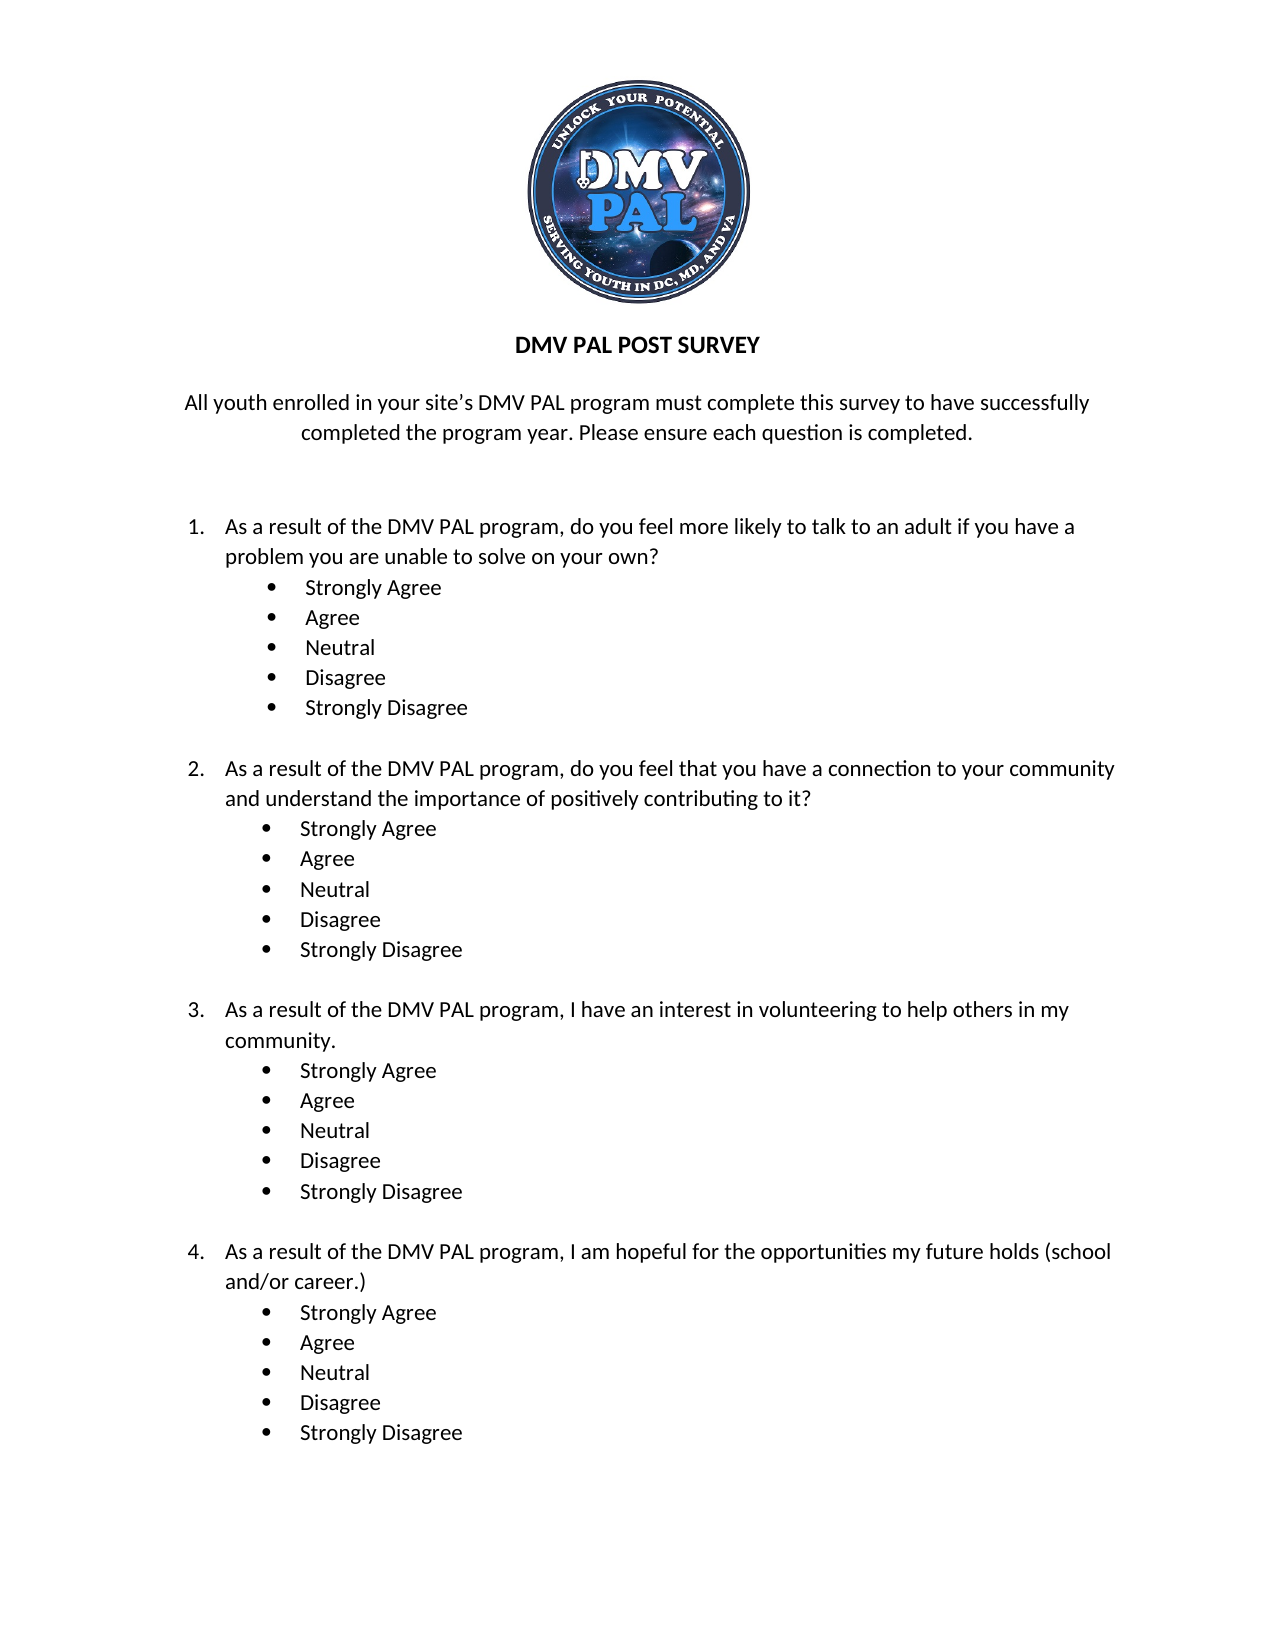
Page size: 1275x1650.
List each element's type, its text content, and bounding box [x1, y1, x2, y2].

list Strongly Disagree [262, 935, 1125, 963]
list As a result of the DMV PAL program, do you feel more likely to talk to an adult if you have a problem you are unable to solve on your own? [187, 512, 1125, 570]
list As a result of the DMV PAL program, I have an interest in volunteering to help others in my community. [187, 996, 1125, 1054]
list Neutral [268, 633, 1125, 661]
list Strongly Disagree [262, 1177, 1125, 1205]
list Agree [268, 603, 1125, 631]
list Disagree [262, 1147, 1125, 1174]
list Neutral [262, 1116, 1125, 1144]
list Disagree [262, 905, 1125, 933]
list Agree [262, 844, 1125, 872]
list Strongly Agree [262, 814, 1125, 842]
list As a result of the DMV PAL program, I am hopeful for the opportunities my future holds (school and/or career.) [187, 1237, 1125, 1295]
list Neutral [262, 1358, 1125, 1386]
list Strongly Agree [262, 1298, 1125, 1326]
list Neutral [262, 875, 1125, 903]
list Strongly Agree [262, 1056, 1125, 1084]
list Strongly Disagree [262, 1418, 1125, 1446]
list Agree [262, 1086, 1125, 1114]
list As a result of the DMV PAL program, do you feel that you have a connection to your community and understand the importance of positively contributing to it? [187, 754, 1125, 812]
list Strongly Agree [268, 573, 1125, 601]
list Disagree [268, 663, 1125, 691]
list Disagree [262, 1388, 1125, 1416]
list Agree [262, 1328, 1125, 1356]
picture [520, 76, 752, 305]
list Strongly Disagree [268, 693, 1125, 721]
text All youth enrolled in your site’s DMV PAL program must complete this survey to have successfully completed the program year. Please ensure each question is completed. [150, 388, 1125, 446]
